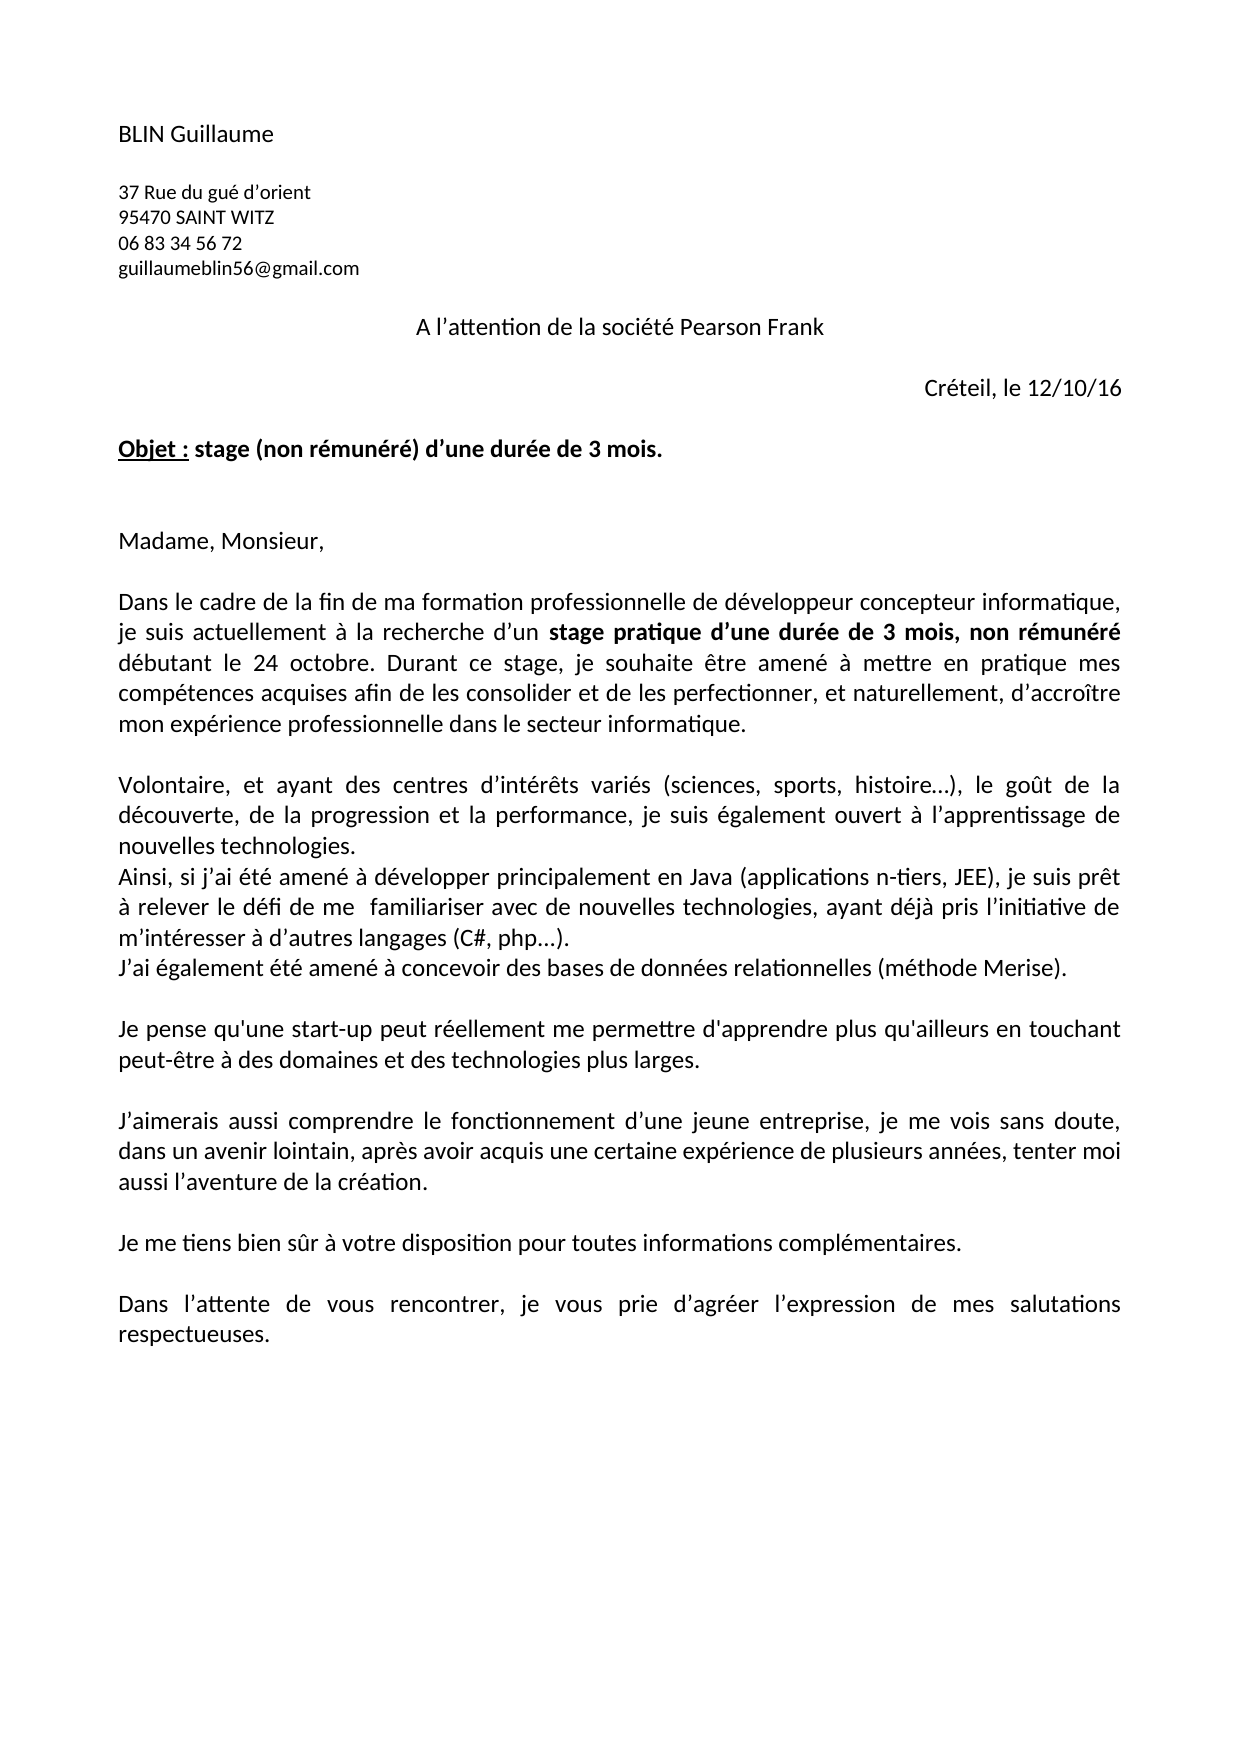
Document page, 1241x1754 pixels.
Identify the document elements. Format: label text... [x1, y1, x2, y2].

text J’ai également été amené à concevoir des bases de données relationnelles (méthode Merise). [118, 952, 1122, 983]
text Dans l’attente de vous rencontrer, je vous prie d’agréer l’expression de mes salutations respectueuses. [118, 1288, 1122, 1349]
text Dans le cadre de la fin de ma formation professionnelle de développeur concepteur informatique, je suis actuellement à la recherche d’un stage pratique d’une durée de 3 mois, non rémunéré débutant le 24 octobre. Durant ce stage, je souhaite être amené à mettre en pratique mes compétences acquises afin de les consolider et de les perfectionner, et naturellement, d’accroître mon expérience professionnelle dans le secteur informatique. [118, 586, 1122, 739]
text Je me tiens bien sûr à votre disposition pour toutes informations complémentaires. [118, 1227, 1122, 1257]
text Objet : stage (non rémunéré) d’une durée de 3 mois. [118, 433, 1122, 464]
text Je pense qu'une start-up peut réellement me permettre d'apprendre plus qu'ailleurs en touchant peut-être à des domaines et des technologies plus larges. [118, 1013, 1122, 1074]
text Créteil, le 12/10/16 [118, 372, 1122, 403]
text Ainsi, si j’ai été amené à développer principalement en Java (applications n-tiers, JEE), je suis prêt à relever le défi de me familiariser avec de nouvelles technologies, ayant déjà pris l’initiative de m’intéresser à d’autres langages (C#, php...). [118, 861, 1122, 952]
text Madame, Monsieur, [118, 525, 1122, 556]
text Volontaire, et ayant des centres d’intérêts variés (sciences, sports, histoire…), le goût de la découverte, de la progression et la performance, je suis également ouvert à l’apprentissage de nouvelles technologies. [118, 769, 1122, 861]
text 06 83 34 56 72 [118, 230, 1122, 255]
text BLIN Guillaume [118, 118, 1122, 149]
text guillaumeblin56@gmail.com [118, 255, 1122, 281]
text 95470 SAINT WITZ [118, 204, 1122, 230]
text J’aimerais aussi comprendre le fonctionnement d’une jeune entreprise, je me vois sans doute, dans un avenir lointain, après avoir acquis une certaine expérience de plusieurs années, tenter moi aussi l’aventure de la création. [118, 1105, 1122, 1196]
text A l’attention de la société Pearson Frank [118, 311, 1122, 342]
text 37 Rue du gué d’orient [118, 179, 1122, 204]
